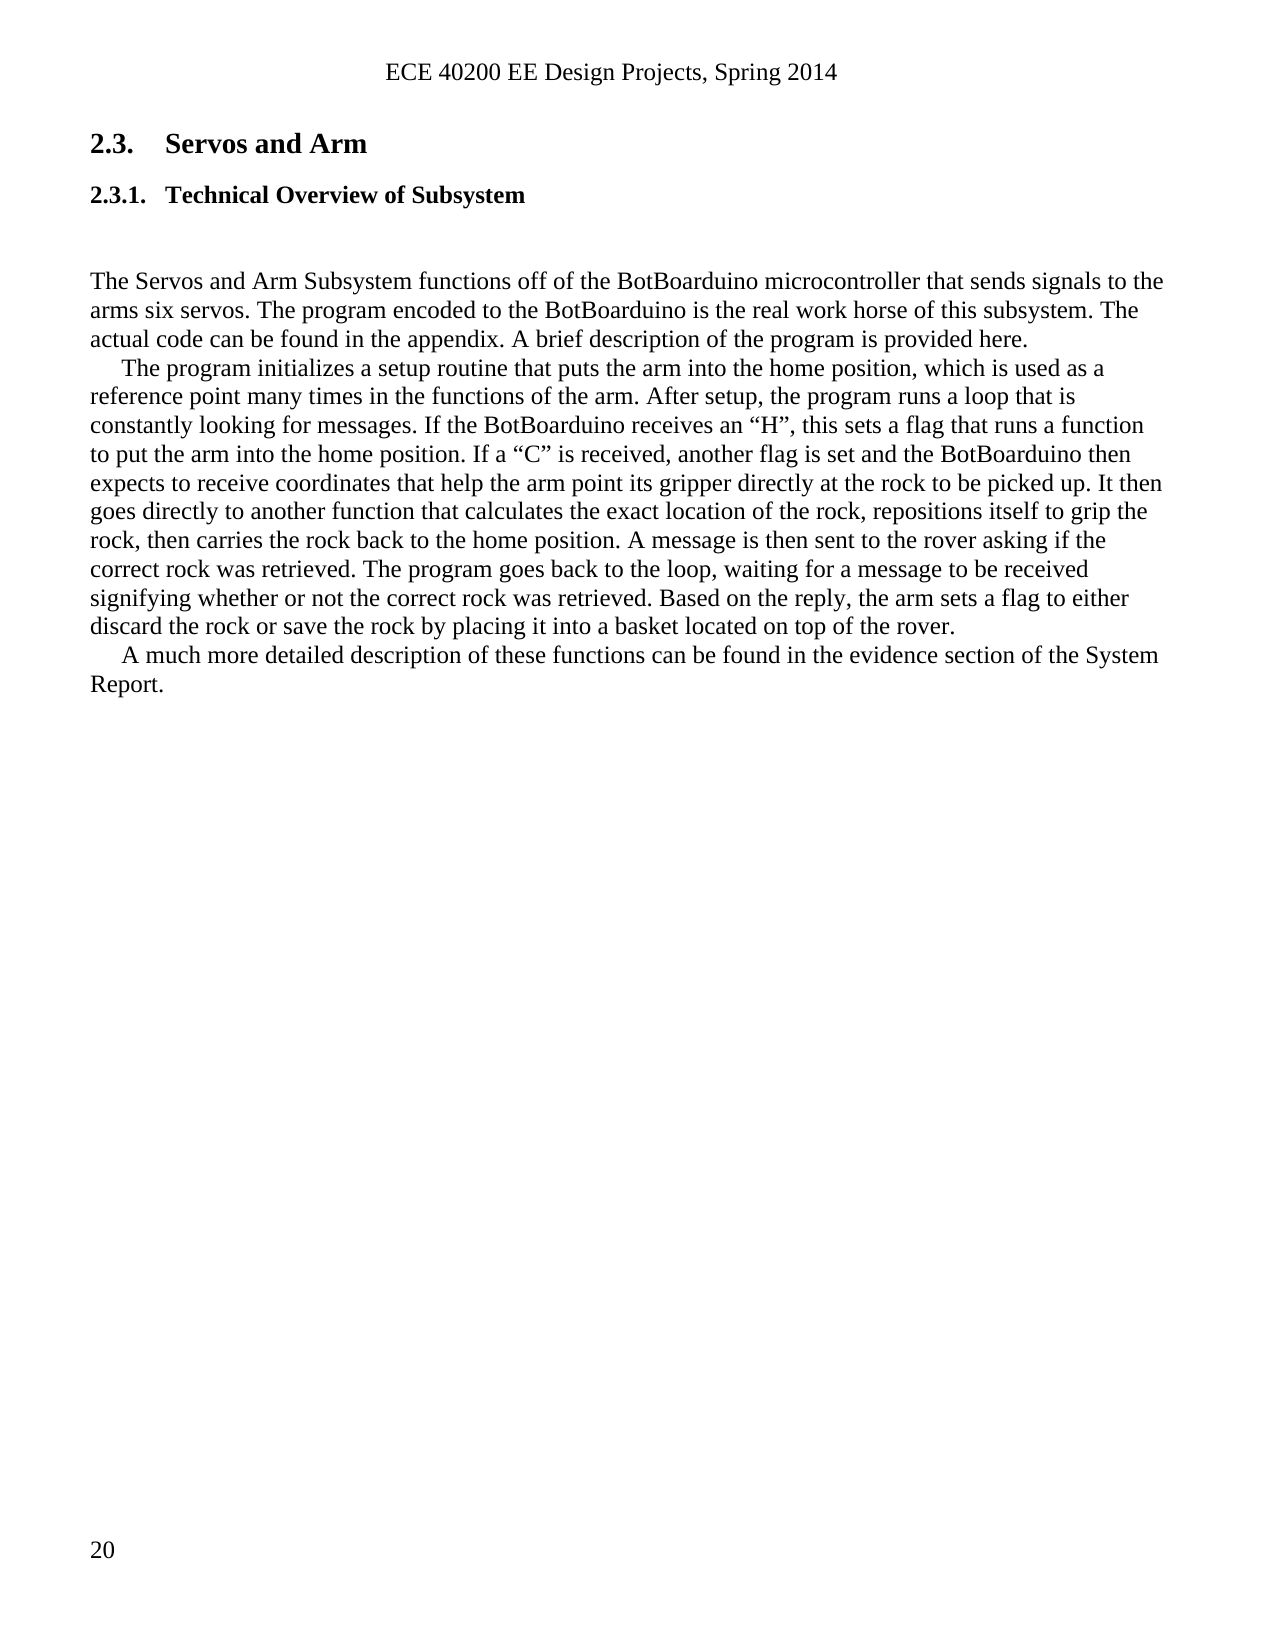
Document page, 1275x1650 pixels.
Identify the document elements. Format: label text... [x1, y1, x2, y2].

subtitle Servos and Arm [90, 126, 1170, 159]
text The Servos and Arm Subsystem functions off of the BotBoarduino microcontroller that sends signals to the arms six servos. The program encoded to the BotBoarduino is the real work horse of this subsystem. The actual code can be found in the appendix. A brief description of the program is provided here. The program initializes a setup routine that puts the arm into the home position, which is used as a reference point many times in the functions of the arm. After setup, the program runs a loop that is constantly looking for messages. If the BotBoarduino receives an “H”, this sets a flag that runs a function to put the arm into the home position. If a “C” is received, another flag is set and the BotBoarduino then expects to receive coordinates that help the arm point its gripper directly at the rock to be picked up. It then goes directly to another function that calculates the exact location of the rock, repositions itself to grip the rock, then carries the rock back to the home position. A message is then sent to the rover asking if the correct rock was retrieved. The program goes back to the loop, waiting for a message to be received signifying whether or not the correct rock was retrieved. Based on the reply, the arm sets a flag to either discard the rock or save the rock by placing it into a basket located on top of the rover. A much more detailed description of these functions can be found in the evidence section of the System Report. [90, 266, 1170, 698]
subtitle Technical Overview of Subsystem [90, 180, 1170, 209]
